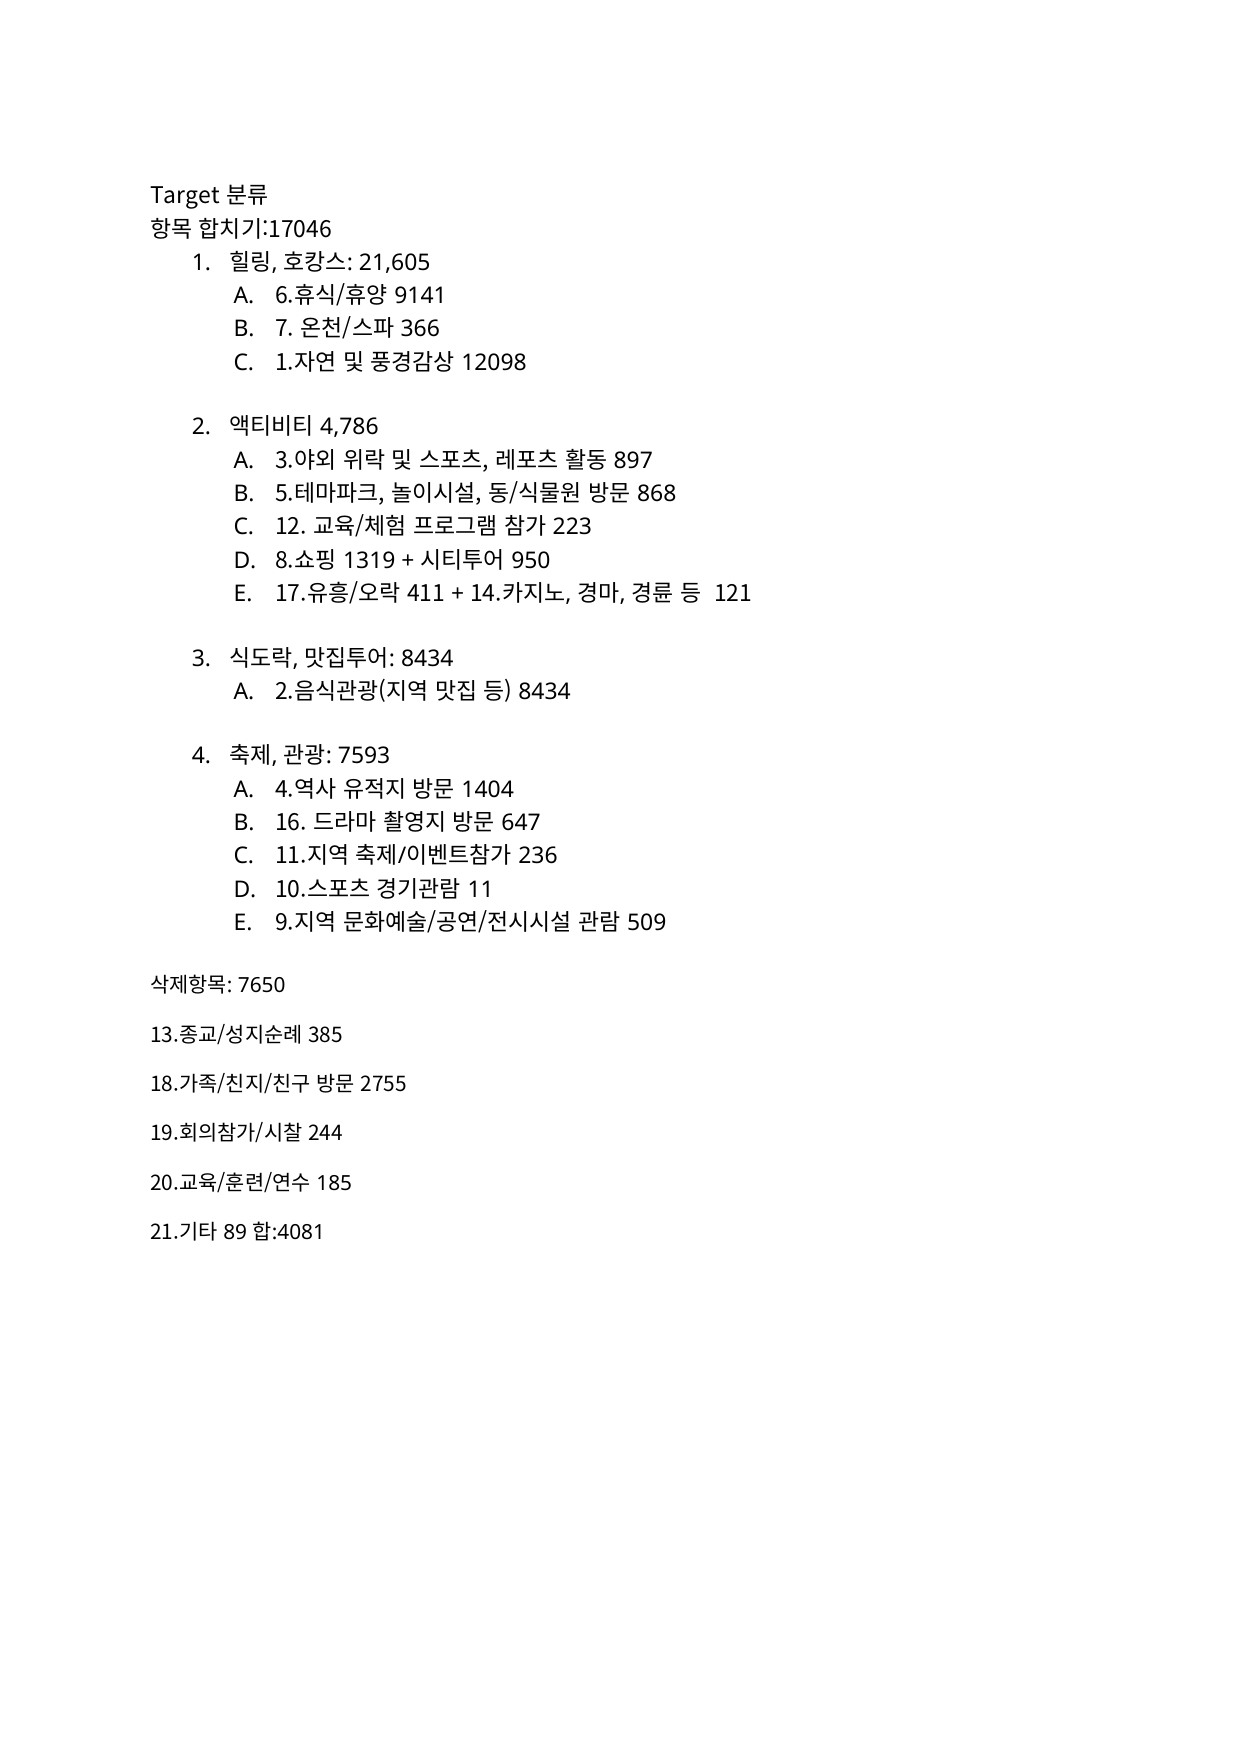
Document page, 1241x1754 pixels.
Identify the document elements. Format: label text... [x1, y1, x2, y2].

text Target 분류 [150, 177, 1090, 210]
list 3.야외 위락 및 스포츠, 레포츠 활동 897 [233, 442, 1090, 475]
list 8.쇼핑 1319 + 시티투어 950 [233, 542, 1090, 575]
list 1.자연 및 풍경감상 12098 [233, 344, 1090, 377]
text 20.교육/훈련/연수 185 [150, 1166, 1090, 1196]
list 식도락, 맛집투어: 8434 [192, 639, 1090, 673]
list 4.역사 유적지 방문 1404 [233, 771, 1090, 804]
list 힐링, 호캉스: 21,605 [192, 244, 1090, 277]
text 21.기타 89 합:4081 [150, 1215, 1090, 1246]
list 16. 드라마 촬영지 방문 647 [233, 804, 1090, 837]
list 10.스포츠 경기관람 11 [233, 871, 1090, 904]
list 17.유흥/오락 411 + 14.카지노, 경마, 경륜 등 121 [233, 575, 1090, 608]
text 삭제항목: 7650 [150, 969, 1090, 999]
list 9.지역 문화예술/공연/전시시설 관람 509 [233, 904, 1090, 937]
text 13.종교/성지순례 385 [150, 1018, 1090, 1048]
text 18.가족/친지/친구 방문 2755 [150, 1067, 1090, 1097]
list 11.지역 축제/이벤트참가 236 [233, 837, 1090, 871]
list 액티비티 4,786 [192, 408, 1090, 442]
list 5.테마파크, 놀이시설, 동/식물원 방문 868 [233, 475, 1090, 508]
list 2.음식관광(지역 맛집 등) 8434 [233, 673, 1090, 706]
list 12. 교육/체험 프로그램 참가 223 [233, 508, 1090, 542]
list 7. 온천/스파 366 [233, 310, 1090, 344]
list 축제, 관광: 7593 [192, 737, 1090, 771]
text 항목 합치기:17046 [150, 210, 1090, 244]
list 6.휴식/휴양 9141 [233, 277, 1090, 310]
text 19.회의참가/시찰 244 [150, 1117, 1090, 1147]
